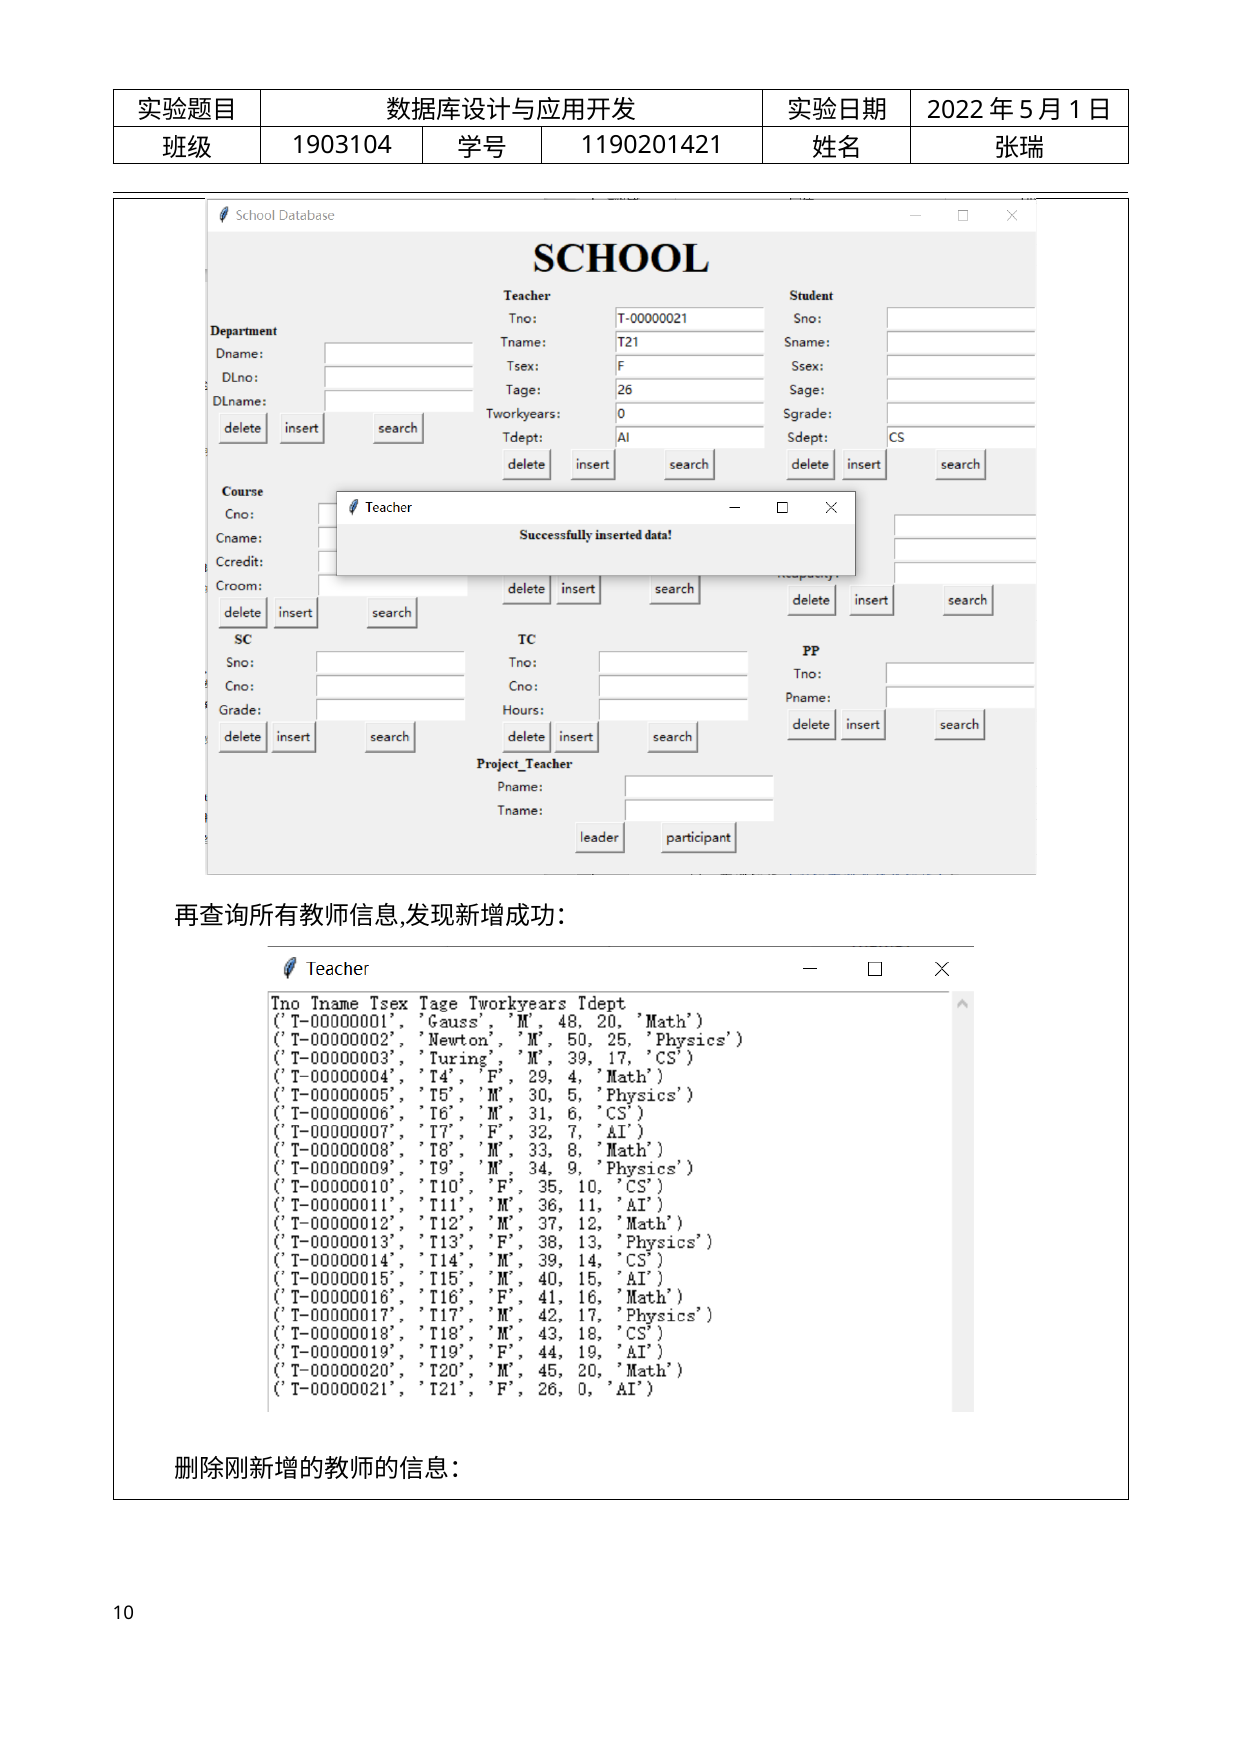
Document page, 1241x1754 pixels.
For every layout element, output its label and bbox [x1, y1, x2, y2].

picture [267, 946, 974, 1412]
picture [205, 198, 1037, 875]
table_header [114, 199, 1128, 1499]
